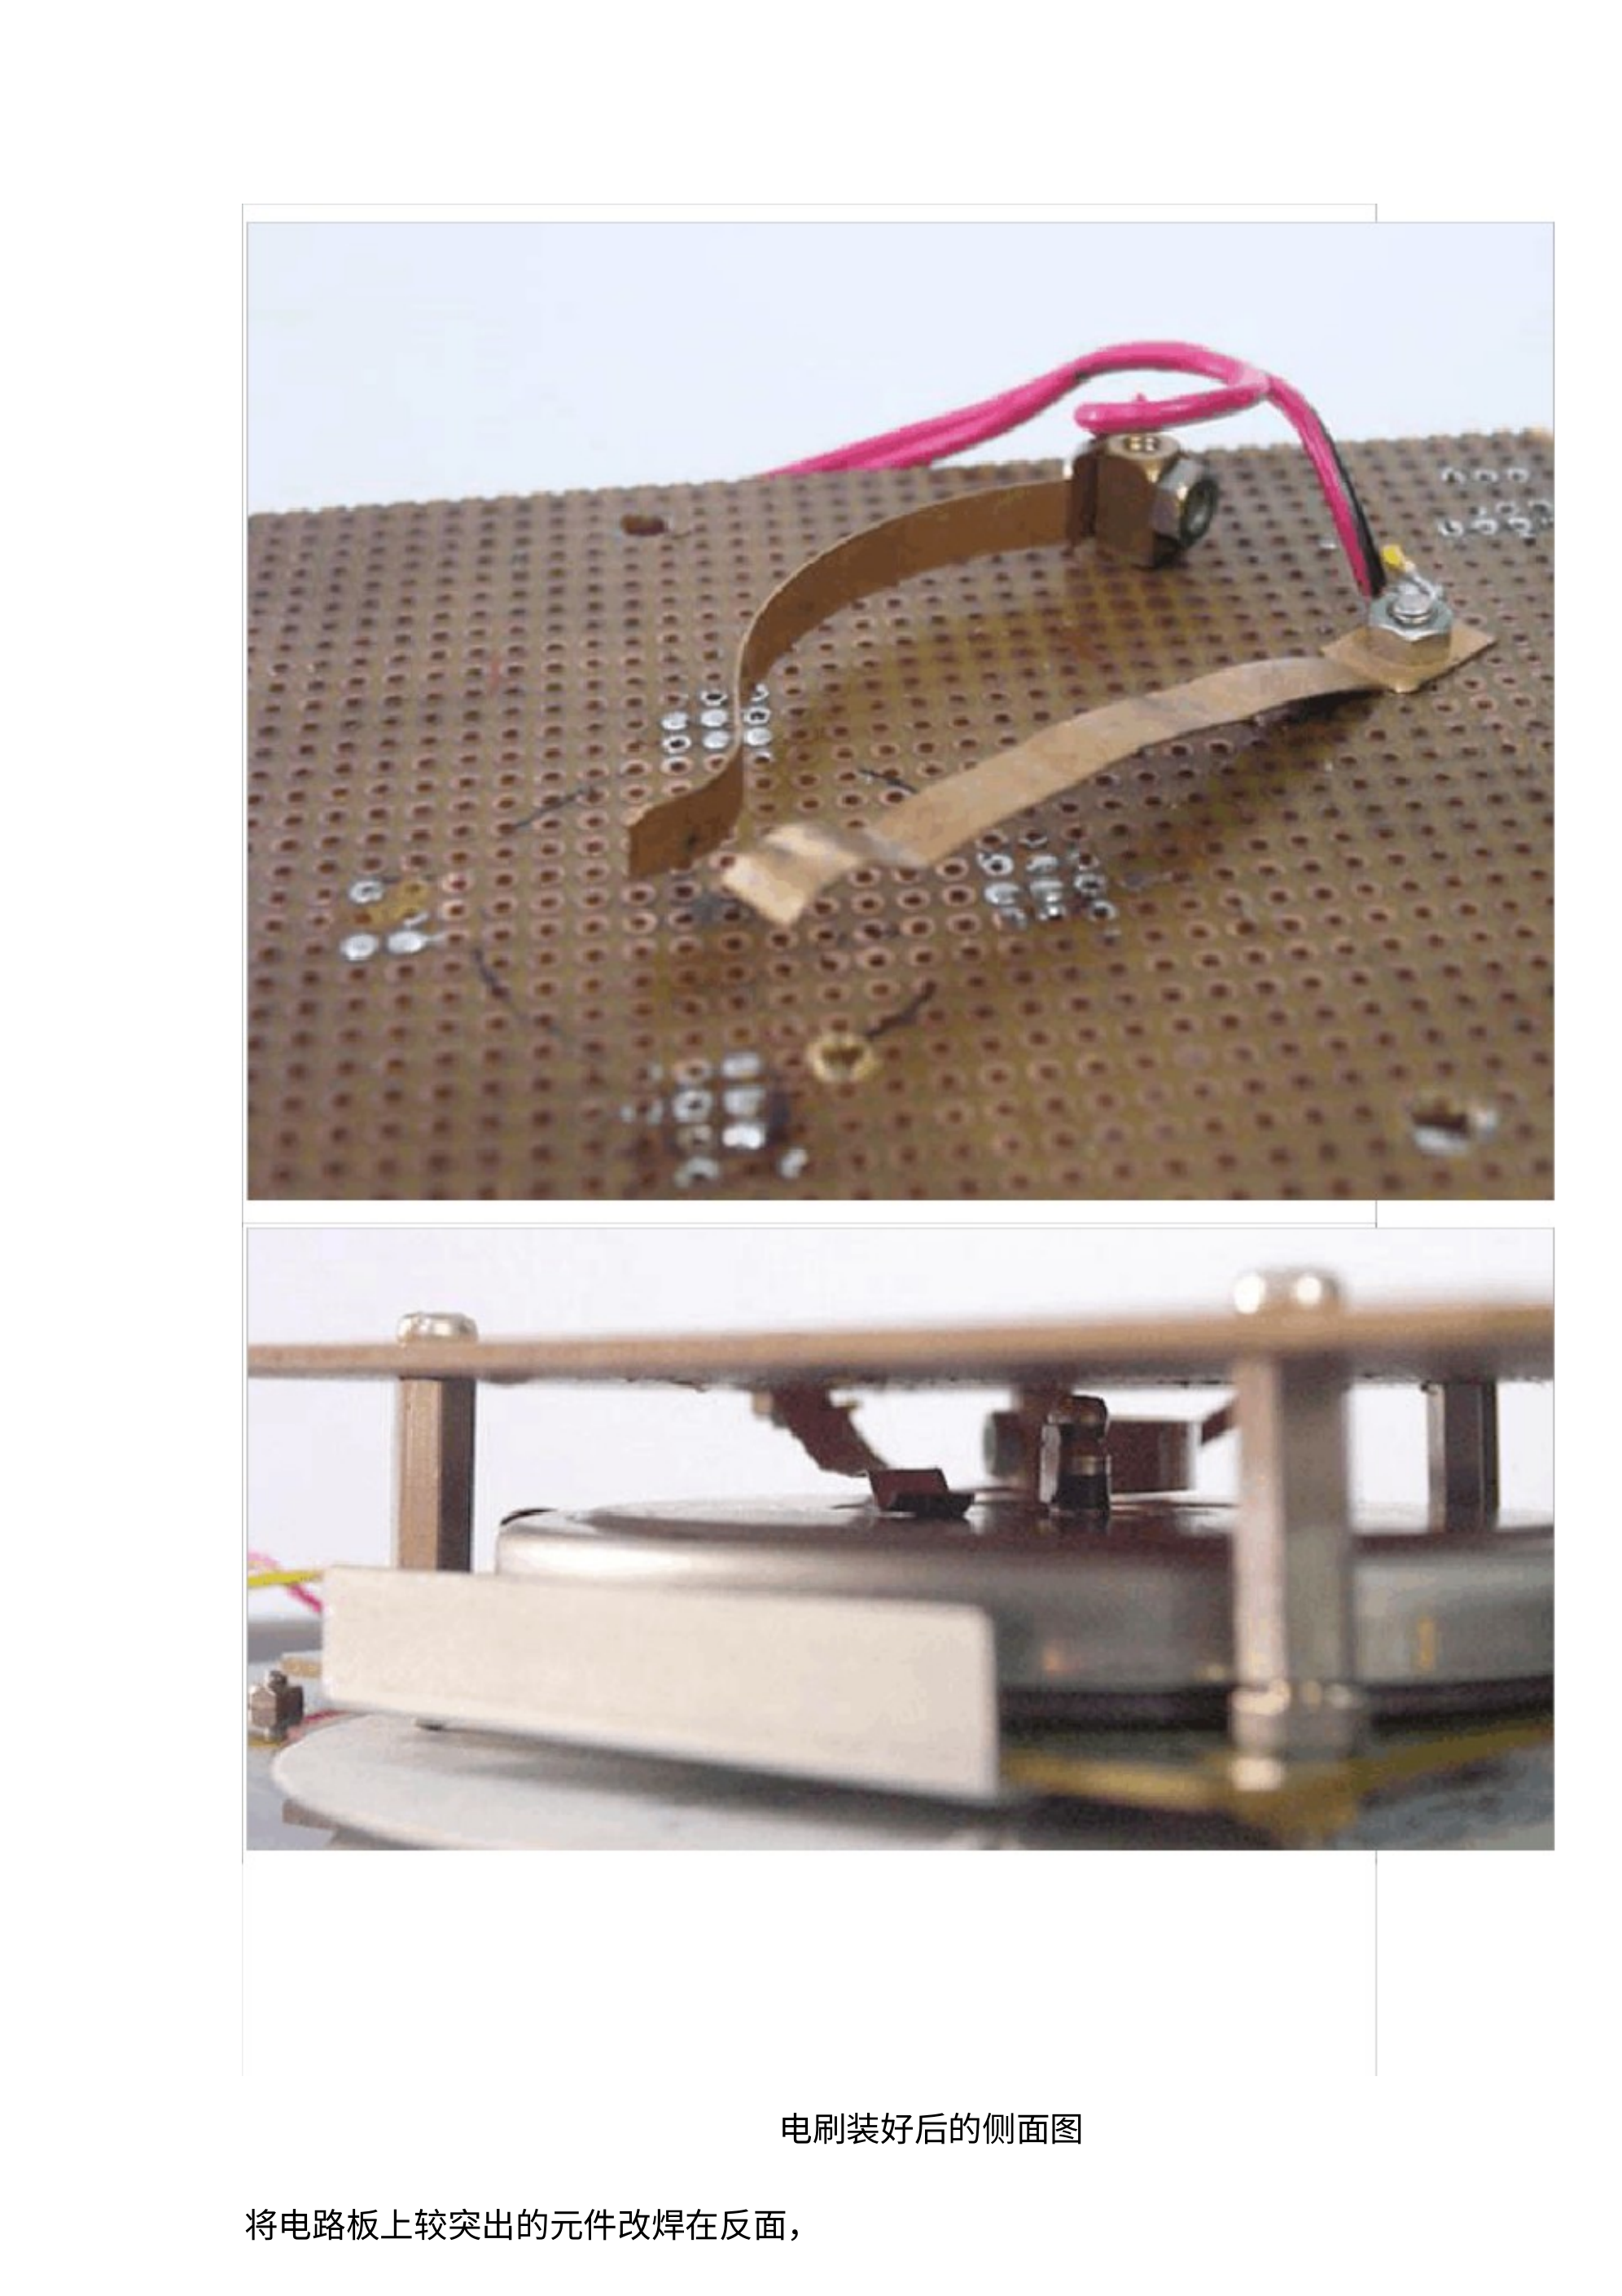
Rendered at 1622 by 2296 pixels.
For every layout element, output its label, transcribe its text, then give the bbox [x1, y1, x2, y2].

picture [242, 204, 1555, 2076]
text 电刷装好后的侧面图将电路板上较突出的元件改焊在反面， [244, 2102, 1084, 2247]
